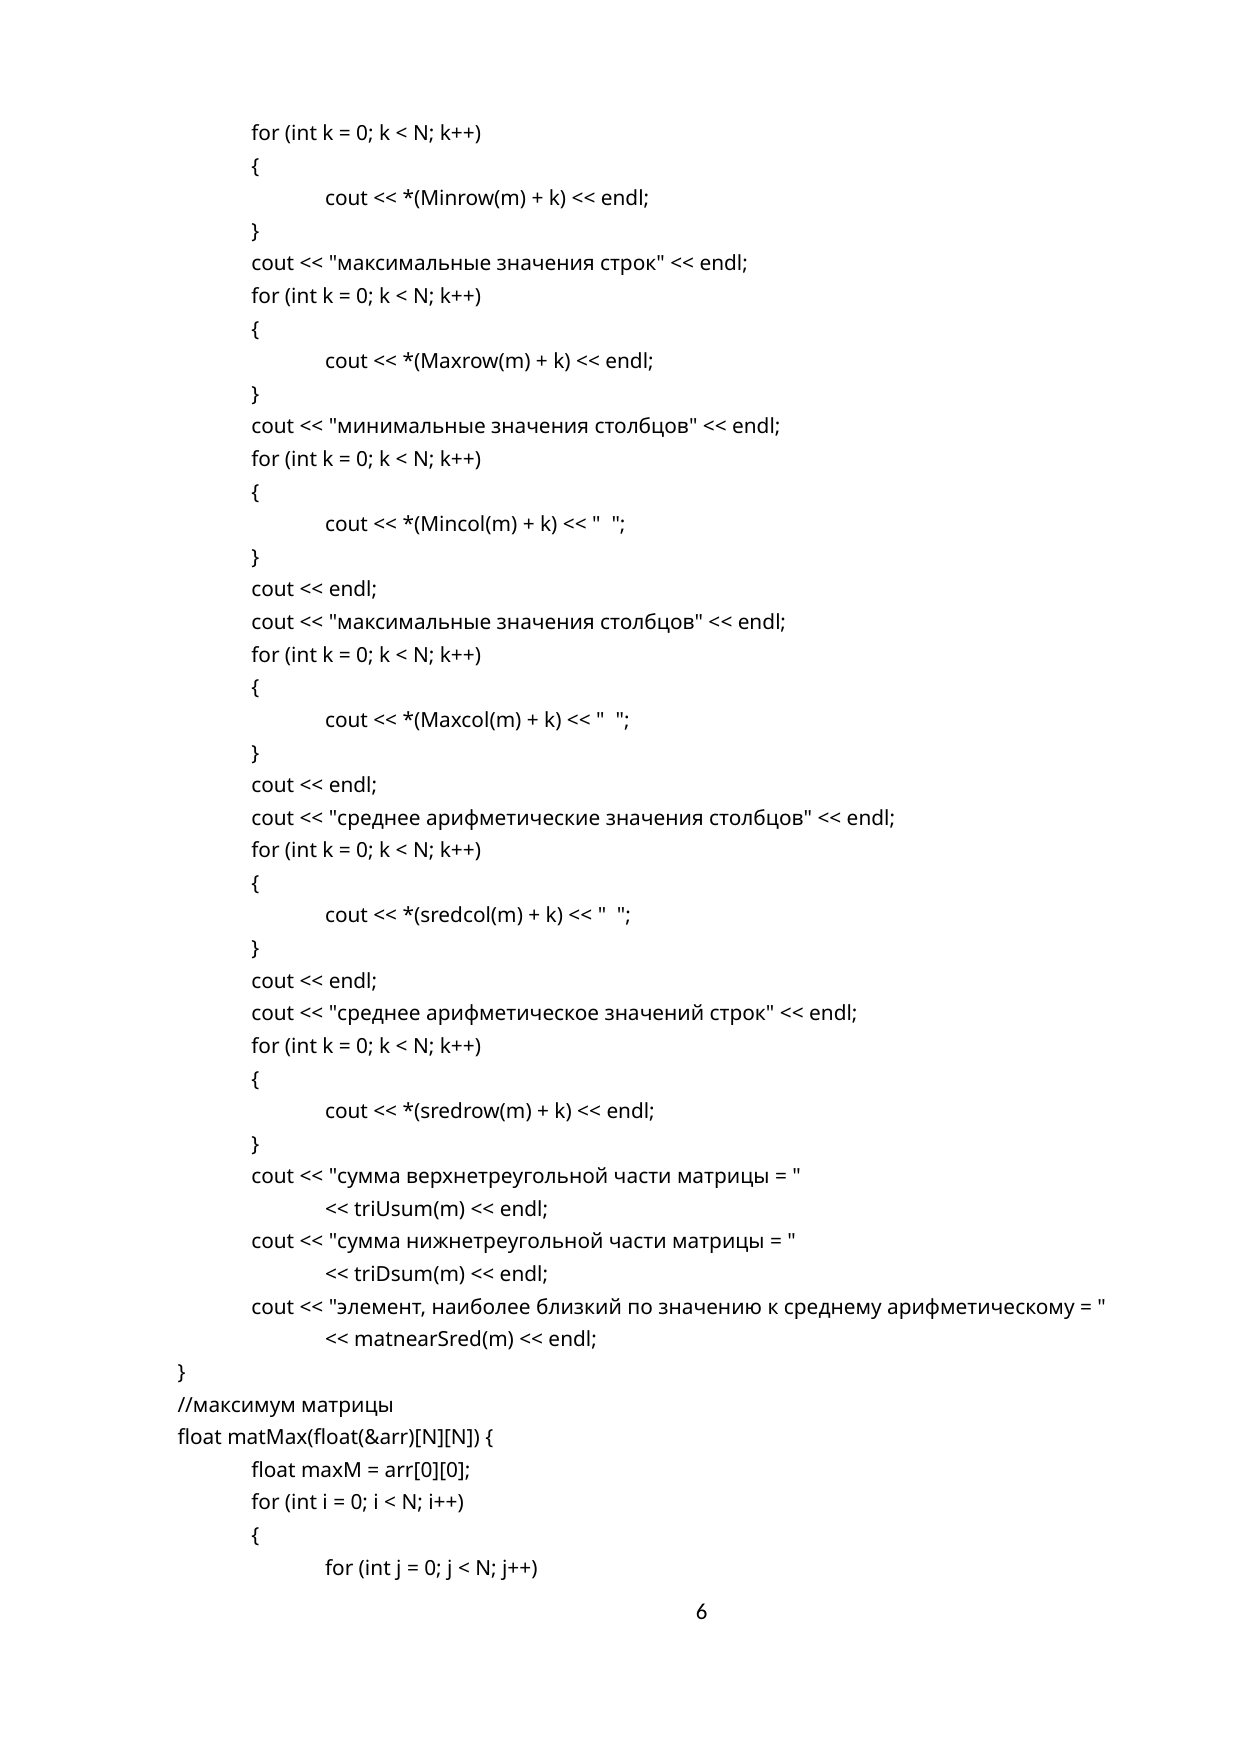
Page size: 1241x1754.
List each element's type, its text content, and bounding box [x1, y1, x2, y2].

text for (int i = 0; i < N; i++) [177, 1487, 1152, 1516]
text cout << "среднее арифметическое значений строк" << endl; [177, 998, 1152, 1027]
text } [177, 379, 1152, 407]
text for (int k = 0; k < N; k++) [177, 281, 1152, 309]
text cout << *(Minrow(m) + k) << endl; [177, 183, 1152, 212]
text { [177, 314, 1152, 342]
text cout << *(sredrow(m) + k) << endl; [177, 1096, 1152, 1125]
text { [177, 1520, 1152, 1548]
text } [177, 1129, 1152, 1157]
text { [177, 868, 1152, 896]
text cout << endl; [177, 966, 1152, 994]
text cout << "минимальные значения столбцов" << endl; [177, 412, 1152, 440]
text { [177, 672, 1152, 701]
text << matnearSred(m) << endl; [177, 1324, 1152, 1353]
text cout << "максимальные значения строк" << endl; [177, 248, 1152, 277]
text for (int k = 0; k < N; k++) [177, 1031, 1152, 1059]
text cout << *(sredcol(m) + k) << " "; [177, 901, 1152, 929]
text cout << "сумма нижнетреугольной части матрицы = " [177, 1227, 1152, 1255]
text for (int k = 0; k < N; k++) [177, 118, 1152, 147]
text for (int k = 0; k < N; k++) [177, 835, 1152, 864]
text cout << "максимальные значения столбцов" << endl; [177, 607, 1152, 636]
text } [177, 738, 1152, 766]
text cout << *(Mincol(m) + k) << " "; [177, 509, 1152, 538]
text } [177, 216, 1152, 244]
text for (int k = 0; k < N; k++) [177, 640, 1152, 668]
text } [177, 542, 1152, 570]
text << triUsum(m) << endl; [177, 1194, 1152, 1222]
text cout << "среднее арифметические значения столбцов" << endl; [177, 803, 1152, 831]
text cout << *(Maxrow(m) + k) << endl; [177, 346, 1152, 375]
text cout << endl; [177, 770, 1152, 799]
text { [177, 1064, 1152, 1092]
text //максимум матрицы [177, 1390, 1152, 1418]
text cout << "сумма верхнетреугольной части матрицы = " [177, 1161, 1152, 1190]
text } [177, 1357, 1152, 1386]
text { [177, 477, 1152, 505]
text } [177, 933, 1152, 962]
text { [177, 151, 1152, 179]
text float maxM = arr[0][0]; [177, 1455, 1152, 1483]
text float matMax(float(&arr)[N][N]) { [177, 1422, 1152, 1451]
text cout << *(Maxcol(m) + k) << " "; [177, 705, 1152, 733]
text cout << "элемент, наиболее близкий по значению к среднему арифметическому = " [177, 1292, 1152, 1320]
text cout << endl; [177, 574, 1152, 603]
text for (int k = 0; k < N; k++) [177, 444, 1152, 473]
text for (int j = 0; j < N; j++) [177, 1553, 1152, 1581]
text << triDsum(m) << endl; [177, 1259, 1152, 1288]
